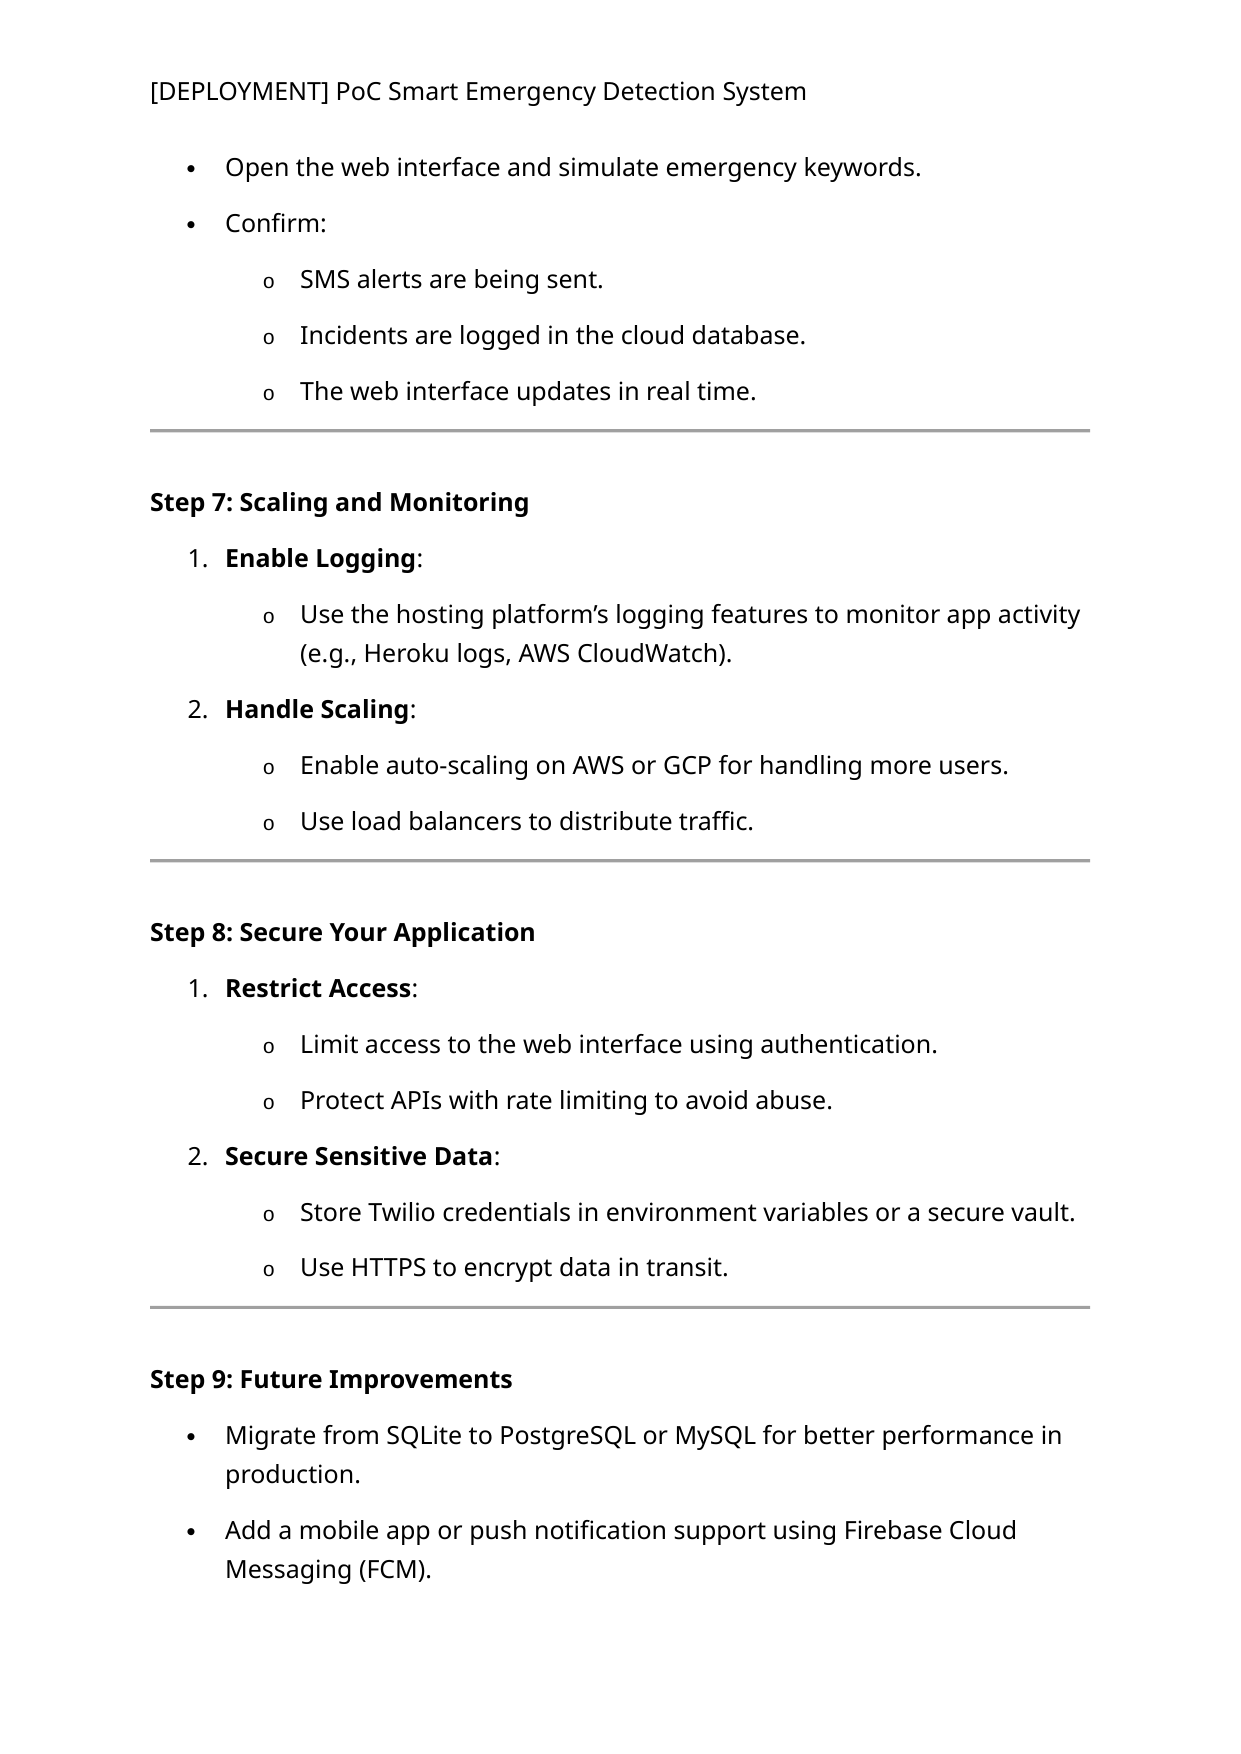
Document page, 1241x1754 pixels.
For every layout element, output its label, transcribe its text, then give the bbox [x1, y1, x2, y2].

list Enable Logging: [187, 541, 1090, 575]
list Restrict Access: [187, 971, 1090, 1005]
list Use HTTPS to encrypt data in transit. [262, 1250, 1090, 1284]
list Handle Scaling: [187, 692, 1090, 726]
list Use load balancers to distribute traffic. [262, 803, 1090, 837]
list Protect APIs with rate limiting to avoid abuse. [262, 1082, 1090, 1117]
list Limit access to the web interface using authentication. [262, 1027, 1090, 1061]
list SMS alerts are being sent. [262, 262, 1090, 296]
list The web interface updates in real time. [262, 373, 1090, 407]
list Store Twilio credentials in environment variables or a secure vault. [262, 1194, 1090, 1228]
list Secure Sensitive Data: [187, 1138, 1090, 1172]
list Open the web interface and simulate emergency keywords. [187, 150, 1090, 184]
list Confirm: [187, 206, 1090, 240]
text Step 7: Scaling and Monitoring [150, 485, 1090, 519]
list Use the hosting platform’s logging features to monitor app activity (e.g., Heroku logs, AWS CloudWatch). [262, 597, 1090, 670]
list Add a mobile app or push notification support using Firebase Cloud Messaging (FCM). [187, 1512, 1090, 1586]
text Step 8: Secure Your Application [150, 915, 1090, 949]
list Migrate from SQLite to PostgreSQL or MySQL for better performance in production. [187, 1417, 1090, 1491]
text Step 9: Future Improvements [150, 1362, 1090, 1396]
list Incidents are logged in the cloud database. [262, 317, 1090, 352]
list Enable auto-scaling on AWS or GCP for handling more users. [262, 747, 1090, 782]
